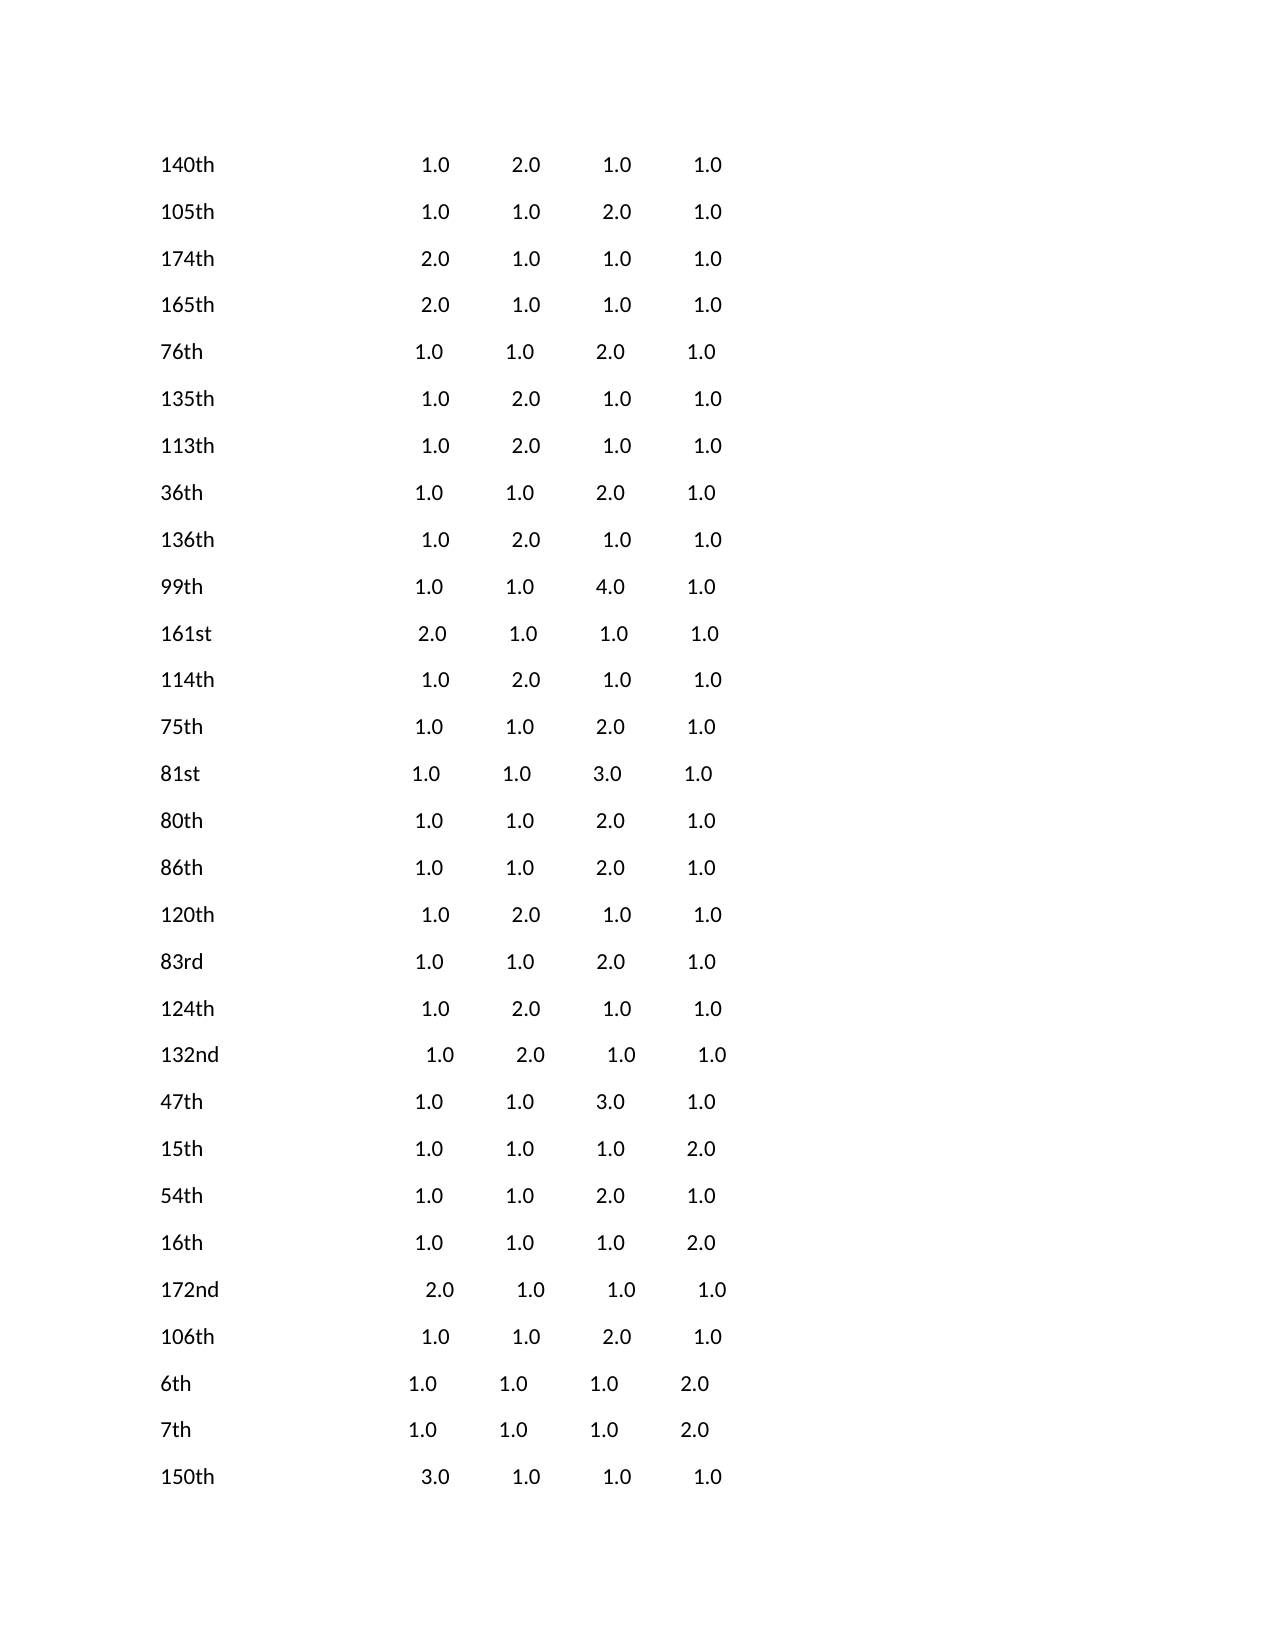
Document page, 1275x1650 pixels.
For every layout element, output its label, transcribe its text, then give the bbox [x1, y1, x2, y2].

text 16th 1.0 1.0 1.0 2.0 [150, 1228, 1125, 1256]
text 124th 1.0 2.0 1.0 1.0 [150, 994, 1125, 1022]
text 15th 1.0 1.0 1.0 2.0 [150, 1134, 1125, 1162]
text 105th 1.0 1.0 2.0 1.0 [150, 197, 1125, 225]
text 99th 1.0 1.0 4.0 1.0 [150, 572, 1125, 600]
text 7th 1.0 1.0 1.0 2.0 [150, 1416, 1125, 1444]
text 113th 1.0 2.0 1.0 1.0 [150, 431, 1125, 459]
text 6th 1.0 1.0 1.0 2.0 [150, 1369, 1125, 1397]
text 140th 1.0 2.0 1.0 1.0 [150, 150, 1125, 178]
text 36th 1.0 1.0 2.0 1.0 [150, 478, 1125, 506]
text 114th 1.0 2.0 1.0 1.0 [150, 666, 1125, 694]
text 86th 1.0 1.0 2.0 1.0 [150, 853, 1125, 881]
text 54th 1.0 1.0 2.0 1.0 [150, 1181, 1125, 1209]
text 174th 2.0 1.0 1.0 1.0 [150, 244, 1125, 272]
text 172nd 2.0 1.0 1.0 1.0 [150, 1275, 1125, 1303]
text 120th 1.0 2.0 1.0 1.0 [150, 900, 1125, 928]
text 106th 1.0 1.0 2.0 1.0 [150, 1322, 1125, 1350]
text 76th 1.0 1.0 2.0 1.0 [150, 337, 1125, 366]
text 132nd 1.0 2.0 1.0 1.0 [150, 1041, 1125, 1069]
text 83rd 1.0 1.0 2.0 1.0 [150, 947, 1125, 975]
text 161st 2.0 1.0 1.0 1.0 [150, 619, 1125, 647]
text 80th 1.0 1.0 2.0 1.0 [150, 806, 1125, 834]
text 81st 1.0 1.0 3.0 1.0 [150, 759, 1125, 787]
text 135th 1.0 2.0 1.0 1.0 [150, 384, 1125, 412]
text 75th 1.0 1.0 2.0 1.0 [150, 712, 1125, 741]
text 47th 1.0 1.0 3.0 1.0 [150, 1087, 1125, 1116]
text 136th 1.0 2.0 1.0 1.0 [150, 525, 1125, 553]
text 165th 2.0 1.0 1.0 1.0 [150, 291, 1125, 319]
text 150th 3.0 1.0 1.0 1.0 [150, 1462, 1125, 1491]
